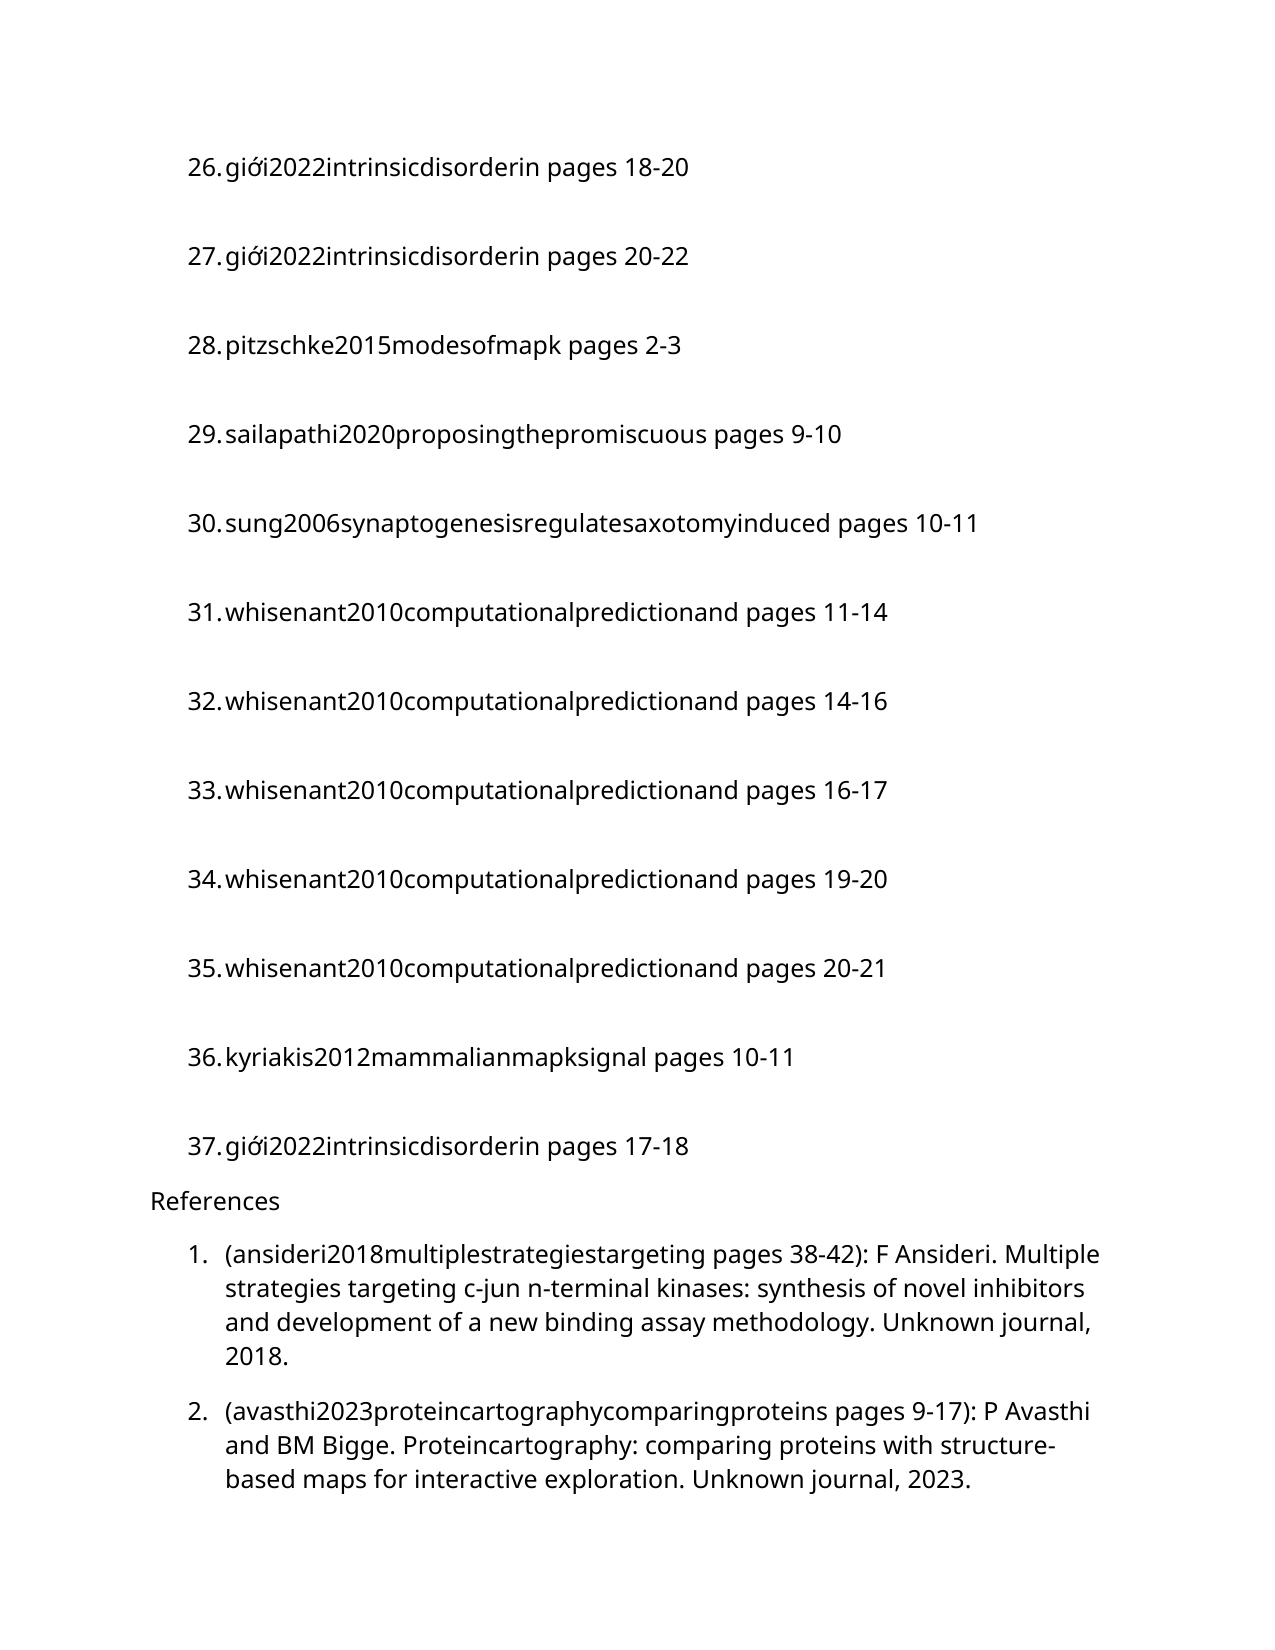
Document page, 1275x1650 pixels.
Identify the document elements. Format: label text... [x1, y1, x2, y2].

text References [150, 1183, 1125, 1217]
list whisenant2010computationalpredictionand pages 11-14 [187, 595, 1125, 663]
list giới2022intrinsicdisorderin pages 18-20 [187, 150, 1125, 218]
list (ansideri2018multiplestrategiestargeting pages 38-42): F Ansideri. Multiple strategies targeting c-jun n-terminal kinases: synthesis of novel inhibitors and development of a new binding assay methodology. Unknown journal, 2018. [187, 1236, 1125, 1372]
list (avasthi2023proteincartographycomparingproteins pages 9-17): P Avasthi and BM Bigge. Proteincartography: comparing proteins with structure-based maps for interactive exploration. Unknown journal, 2023. [187, 1393, 1125, 1496]
list whisenant2010computationalpredictionand pages 20-21 [187, 951, 1125, 1019]
list whisenant2010computationalpredictionand pages 19-20 [187, 862, 1125, 930]
list whisenant2010computationalpredictionand pages 14-16 [187, 684, 1125, 752]
list giới2022intrinsicdisorderin pages 17-18 [187, 1128, 1125, 1163]
list sailapathi2020proposingthepromiscuous pages 9-10 [187, 417, 1125, 485]
list sung2006synaptogenesisregulatesaxotomyinduced pages 10-11 [187, 506, 1125, 574]
list whisenant2010computationalpredictionand pages 16-17 [187, 773, 1125, 841]
list giới2022intrinsicdisorderin pages 20-22 [187, 239, 1125, 307]
list pitzschke2015modesofmapk pages 2-3 [187, 328, 1125, 396]
list kyriakis2012mammalianmapksignal pages 10-11 [187, 1039, 1125, 1108]
